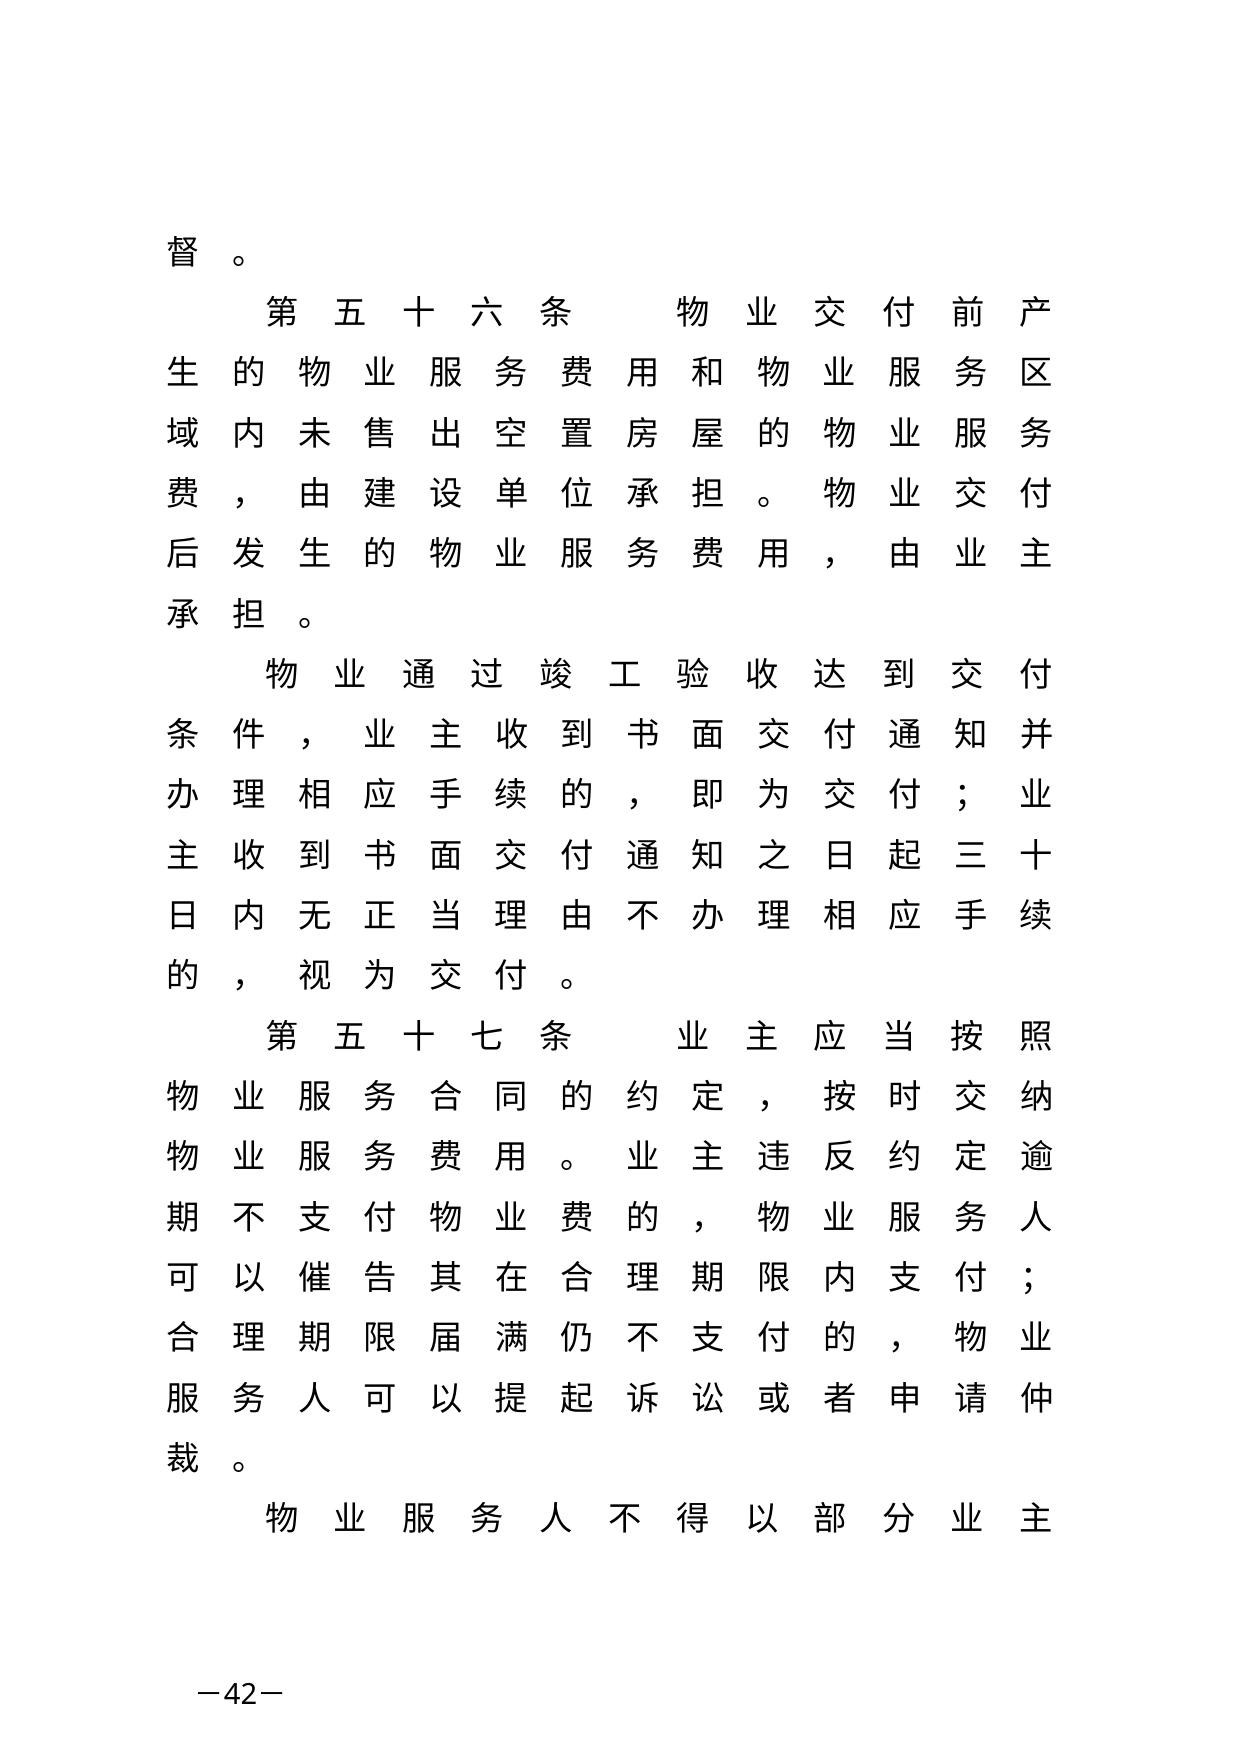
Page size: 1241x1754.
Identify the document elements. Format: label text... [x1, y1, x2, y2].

text 第五十七条 业主应当按照物业服务合同的约定，按时交纳物业服务费用。业主违反约定逾期不支付物业费的，物业服务人可以催告其在合理期限内支付；合理期限届满仍不支付的，物业服务人可以提起诉讼或者申请仲裁。 [167, 1003, 1085, 1486]
text 第五十六条 物业交付前产生的物业服务费用和物业服务区域内未售出空置房屋的物业服务费，由建设单位承担。物业交付后发生的物业服务费用，由业主承担。 [167, 280, 1085, 642]
text 物业通过竣工验收达到交付条件，业主收到书面交付通知并办理相应手续的，即为交付；业主收到书面交付通知之日起三十日内无正当理由不办理相应手续的，视为交付。 [167, 642, 1085, 1003]
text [167, 1486, 1085, 1546]
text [167, 219, 1085, 280]
